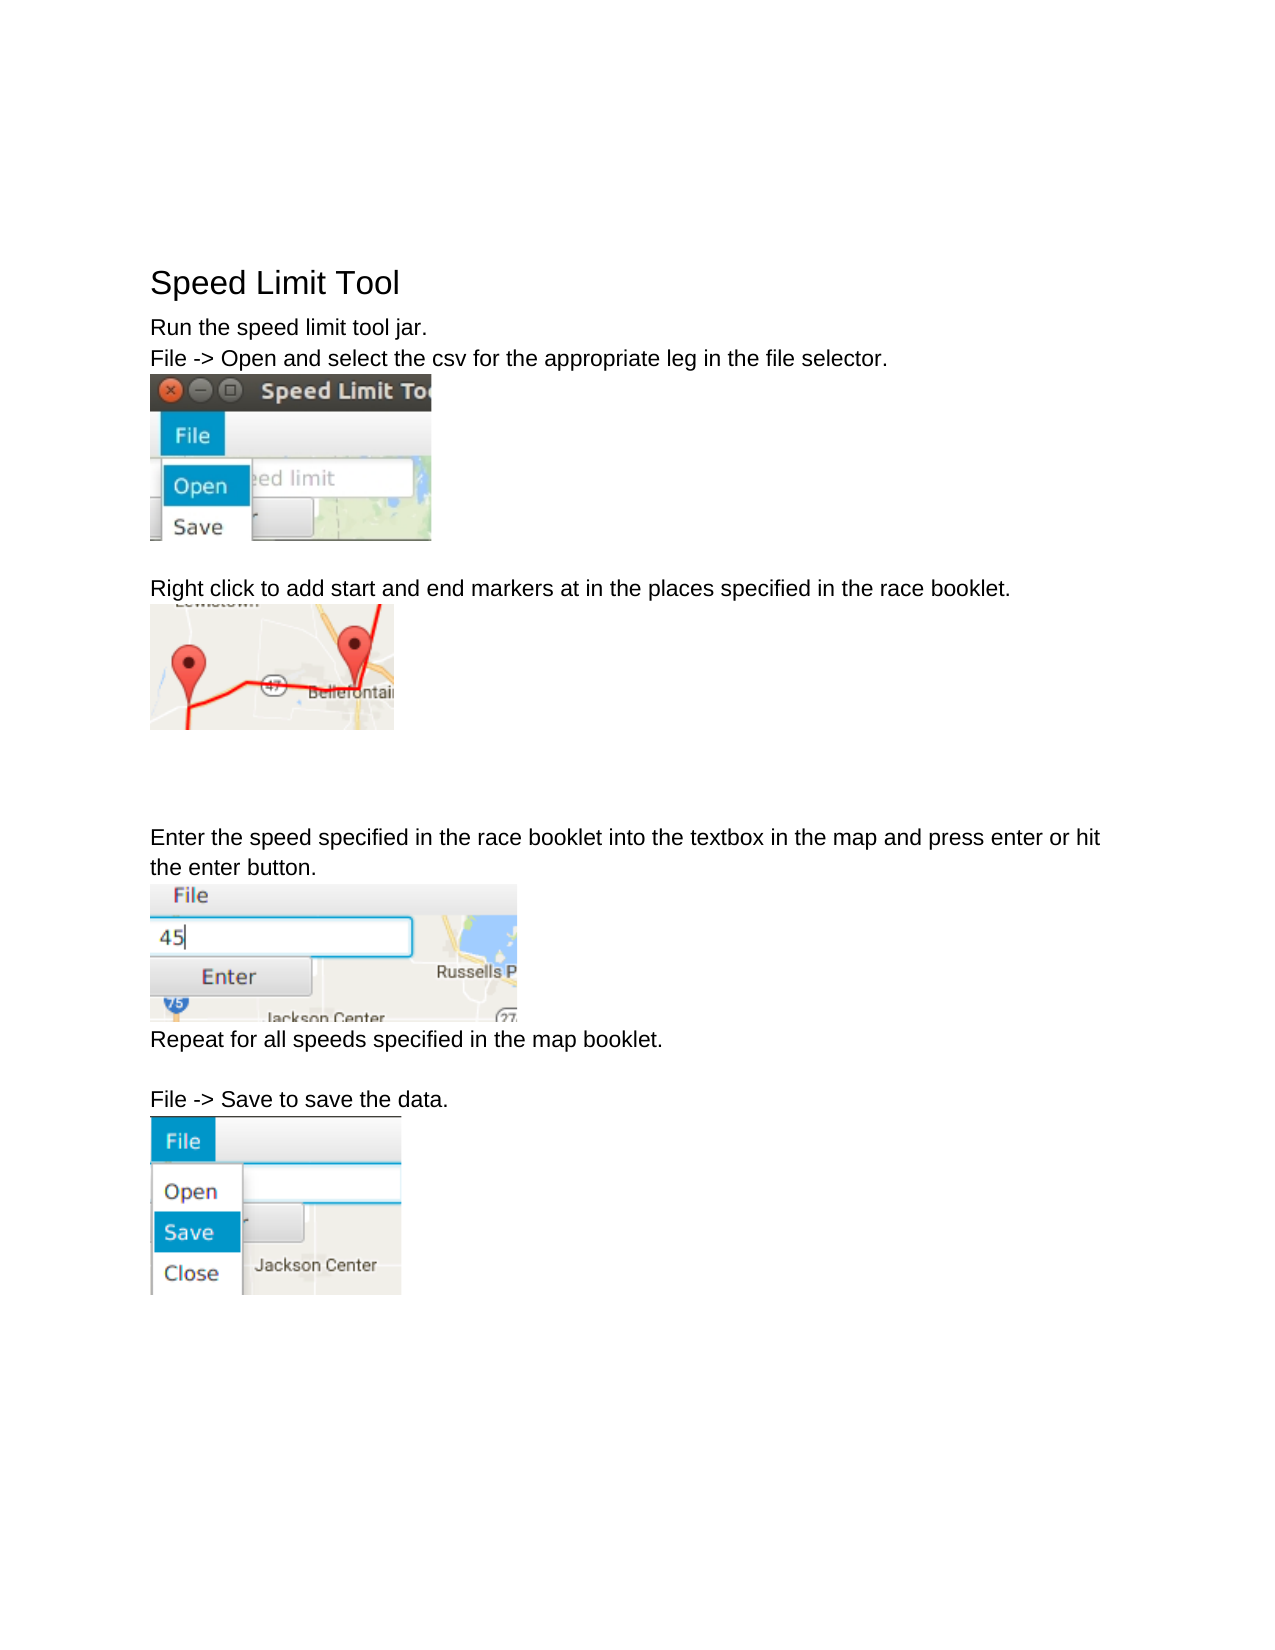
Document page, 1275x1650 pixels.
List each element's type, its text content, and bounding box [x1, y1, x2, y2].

text Repeat for all speeds specified in the map booklet. [150, 1026, 1125, 1052]
subtitle Speed Limit Tool [150, 263, 1125, 302]
text File -> Open and select the csv for the appropriate leg in the file selector. [150, 344, 1125, 371]
picture [150, 374, 432, 541]
text Enter the speed specified in the race booklet into the textbox in the map and press enter or hit the enter button. [150, 824, 1125, 881]
picture [150, 884, 518, 1022]
picture [168, 1133, 176, 1148]
text Run the speed limit tool jar. [150, 314, 1125, 341]
text Right click to add start and end markers at in the places specified in the race booklet. [150, 574, 1125, 601]
picture [150, 604, 394, 730]
picture [150, 1116, 402, 1295]
text File -> Save to save the data. [150, 1086, 1125, 1113]
picture [191, 1137, 199, 1149]
